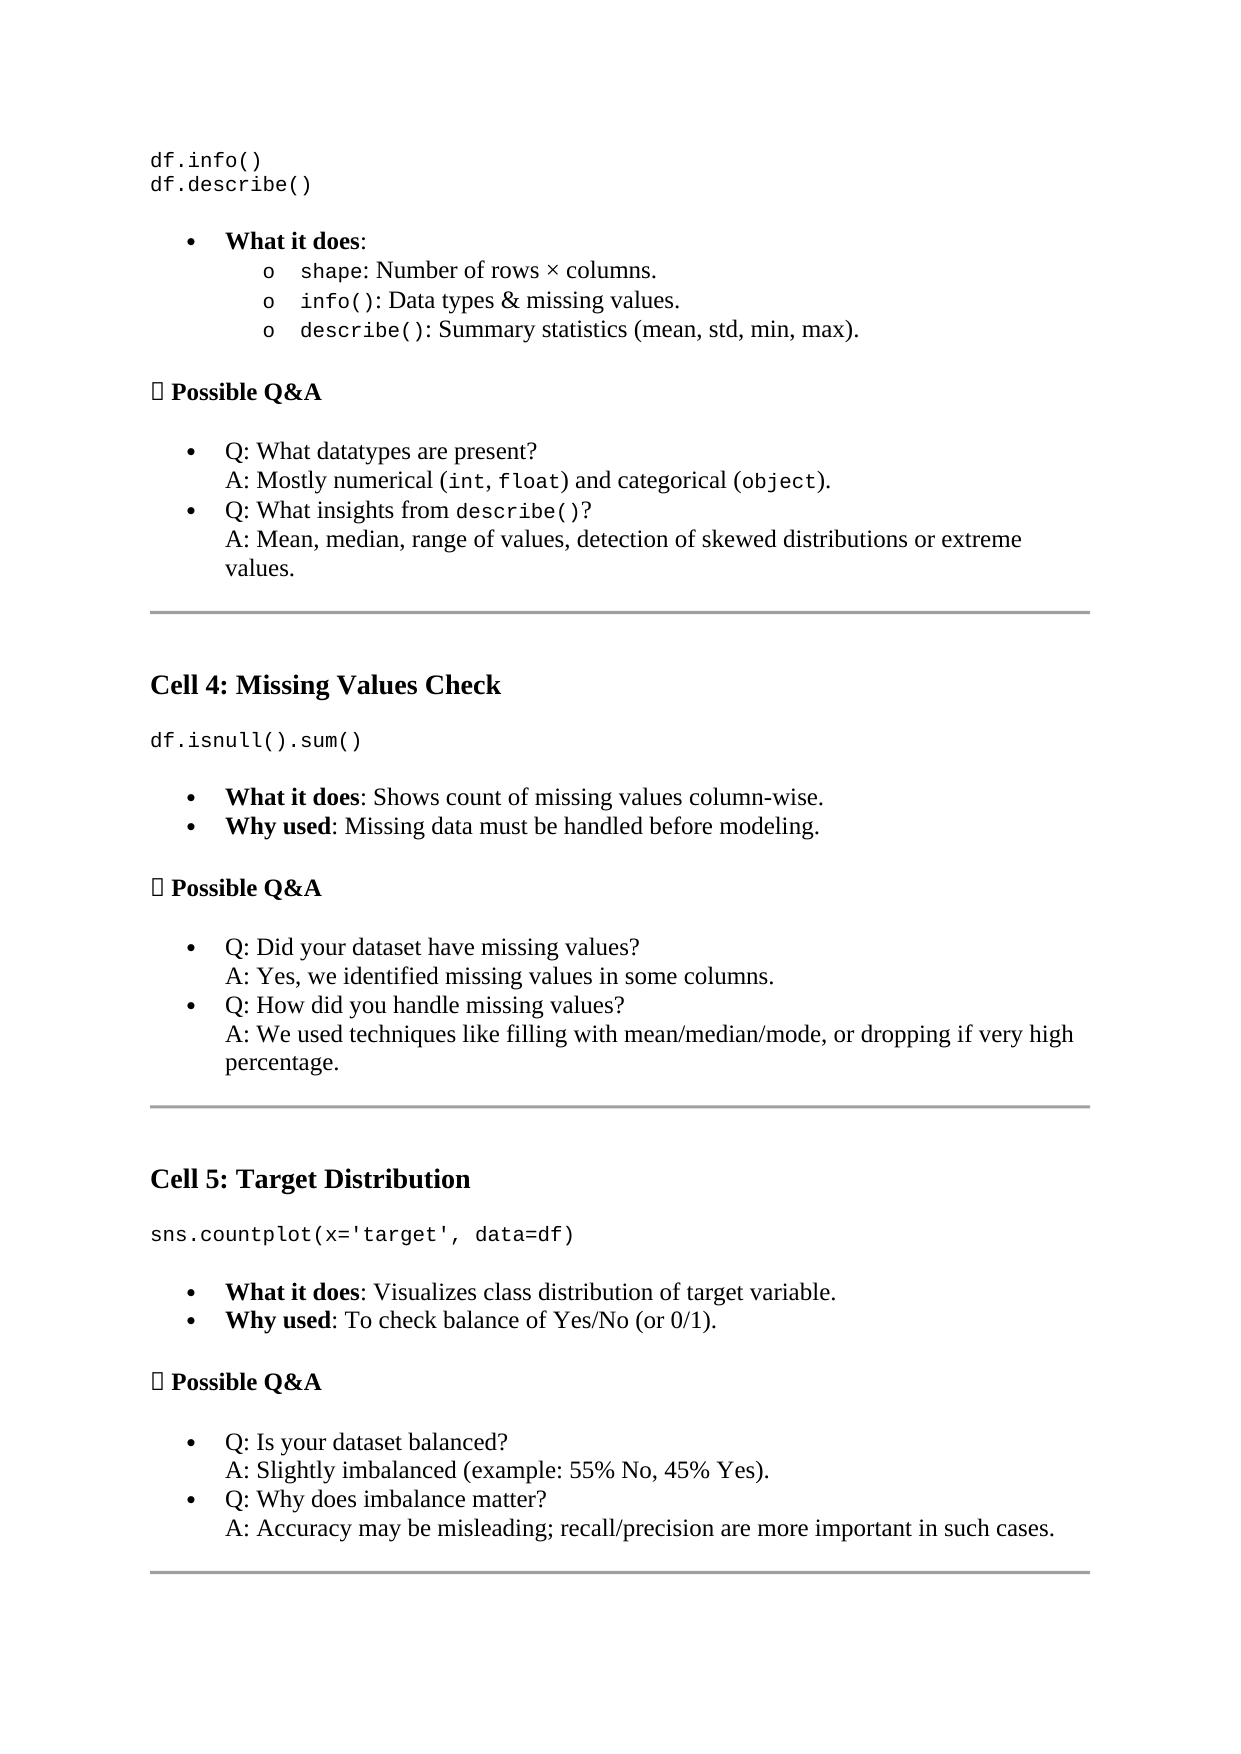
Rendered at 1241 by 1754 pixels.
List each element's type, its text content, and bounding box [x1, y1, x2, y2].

list Q: Why does imbalance matter? A: Accuracy may be misleading; recall/precision are more important in such cases. [187, 1484, 1090, 1542]
list Q: How did you handle missing values? A: We used techniques like filling with mean/median/mode, or dropping if very high percentage. [187, 990, 1090, 1076]
text df.info() [150, 150, 1090, 174]
text ✅ Possible Q&A [150, 1363, 1090, 1398]
list What it does: [187, 226, 1090, 255]
text df.isnull().sum() [150, 730, 1090, 753]
list Q: Is your dataset balanced? A: Slightly imbalanced (example: 55% No, 45% Yes). [187, 1427, 1090, 1484]
list describe(): Summary statistics (mean, std, min, max). [262, 314, 1090, 344]
text ✅ Possible Q&A [150, 869, 1090, 903]
list Q: What insights from describe()? A: Mean, median, range of values, detection of skewed distributions or extreme values. [187, 495, 1090, 582]
list What it does: Shows count of missing values column-wise. [187, 782, 1090, 811]
text sns.countplot(x='target', data=df) [150, 1224, 1090, 1248]
list What it does: Visualizes class distribution of target variable. [187, 1277, 1090, 1306]
text ✅ Possible Q&A [150, 373, 1090, 407]
text df.describe() [150, 174, 1090, 197]
text Cell 4: Missing Values Check [150, 668, 1090, 701]
list Why used: To check balance of Yes/No (or 0/1). [187, 1306, 1090, 1334]
list Q: Did your dataset have missing values? A: Yes, we identified missing values in some columns. [187, 932, 1090, 990]
list Why used: Missing data must be handled before modeling. [187, 811, 1090, 840]
list Q: What datatypes are present? A: Mostly numerical (int, float) and categorical (object). [187, 436, 1090, 495]
list shape: Number of rows × columns. [262, 255, 1090, 285]
text Cell 5: Target Distribution [150, 1162, 1090, 1195]
list info(): Data types & missing values. [262, 285, 1090, 314]
